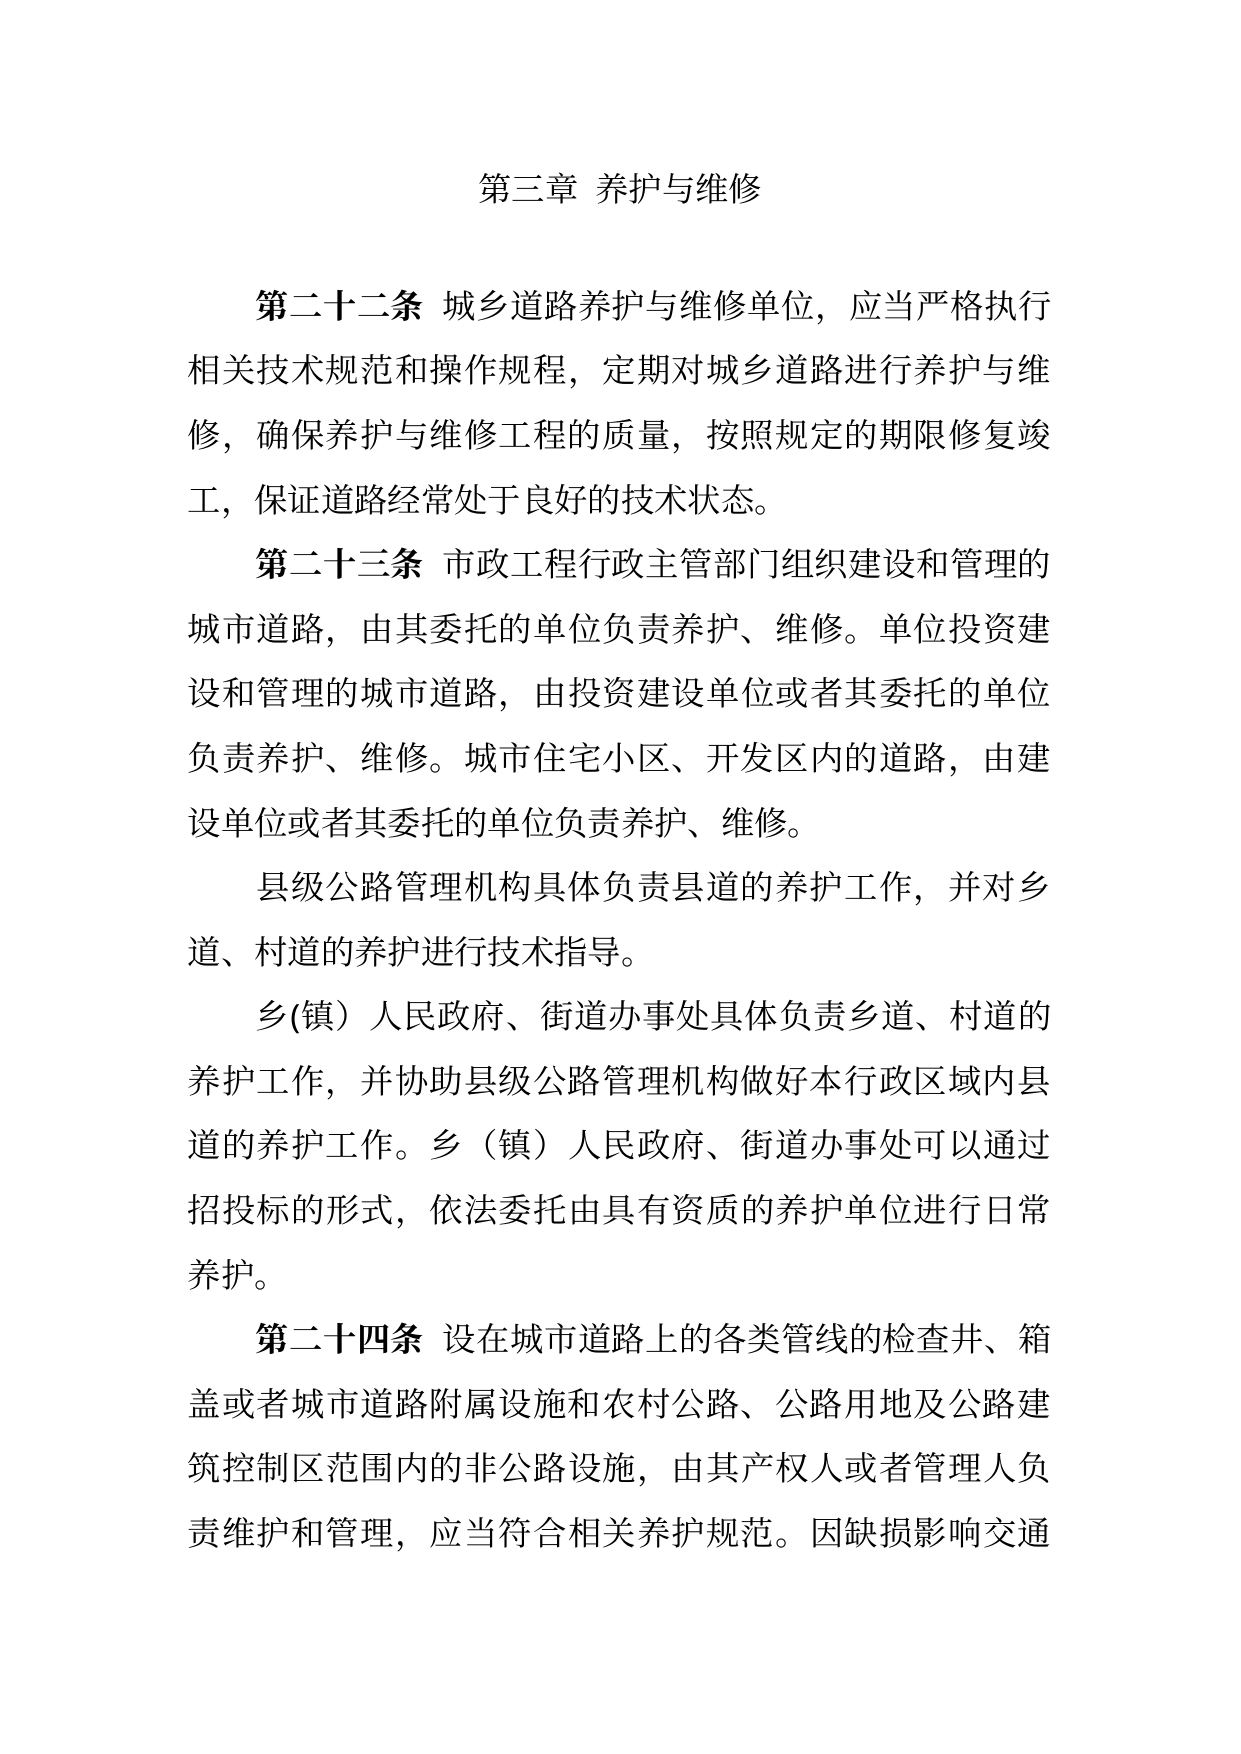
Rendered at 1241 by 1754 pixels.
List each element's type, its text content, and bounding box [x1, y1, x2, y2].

text 第二十二条 城乡道路养护与维修单位，应当严格执行相关技术规范和操作规程，定期对城乡道路进行养护与维修，确保养护与维修工程的质量，按照规定的期限修复竣工，保证道路经常处于良好的技术状态。 [187, 267, 1053, 525]
text 县级公路管理机构具体负责县道的养护工作，并对乡道、村道的养护进行技术指导。 [187, 848, 1053, 977]
text 乡(镇）人民政府、街道办事处具体负责乡道、村道的养护工作，并协助县级公路管理机构做好本行政区域内县道的养护工作。乡（镇）人民政府、街道办事处可以通过招投标的形式，依法委托由具有资质的养护单位进行日常养护。 [187, 977, 1053, 1300]
text 第三章 养护与维修 [187, 150, 1053, 214]
text 第二十三条 市政工程行政主管部门组织建设和管理的城市道路，由其委托的单位负责养护、维修。单位投资建设和管理的城市道路，由投资建设单位或者其委托的单位负责养护、维修。城市住宅小区、开发区内的道路，由建设单位或者其委托的单位负责养护、维修。 [187, 525, 1053, 848]
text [187, 1300, 1053, 1558]
